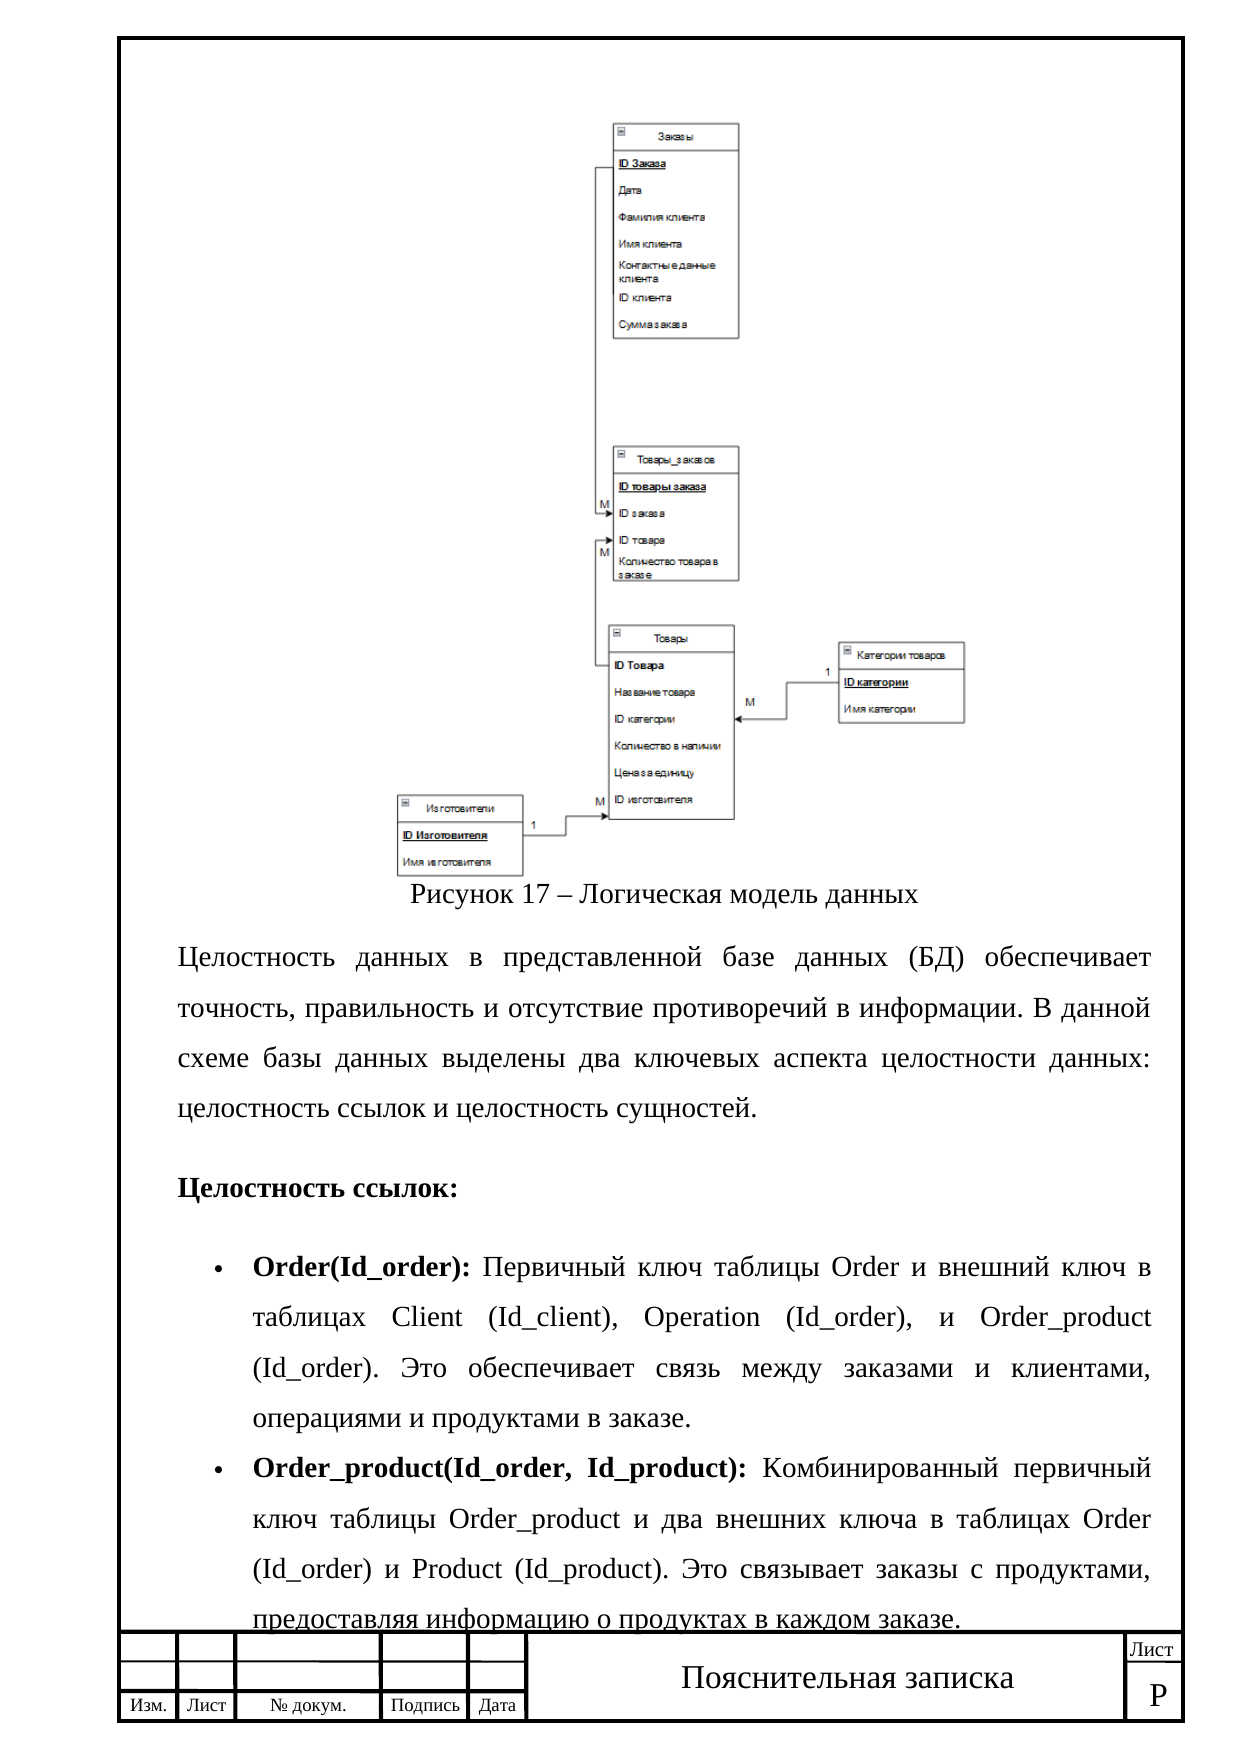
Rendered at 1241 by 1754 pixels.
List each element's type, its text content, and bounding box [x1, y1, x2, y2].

picture [359, 118, 970, 877]
text Рисунок 17 – Логическая модель данных [177, 877, 1152, 910]
text Целостность ссылок: [177, 1170, 1152, 1203]
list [215, 1480, 1152, 1563]
text Целостность данных в представленной базе данных (БД) обеспечивает точность, правильность и отсутствие противоречий в информации. В данной схеме базы данных выделены два ключевых аспекта целостности данных: целостность ссылок и целостность сущностей. [177, 939, 1152, 1124]
list Order(Id_order): Первичный ключ таблицы Order и внешний ключ в таблицах Client (Id_client), Operation (Id_order), и Order_product (Id_order). Это обеспечивает связь между заказами и клиентами, операциями и продуктами в заказе. [215, 1249, 1152, 1434]
